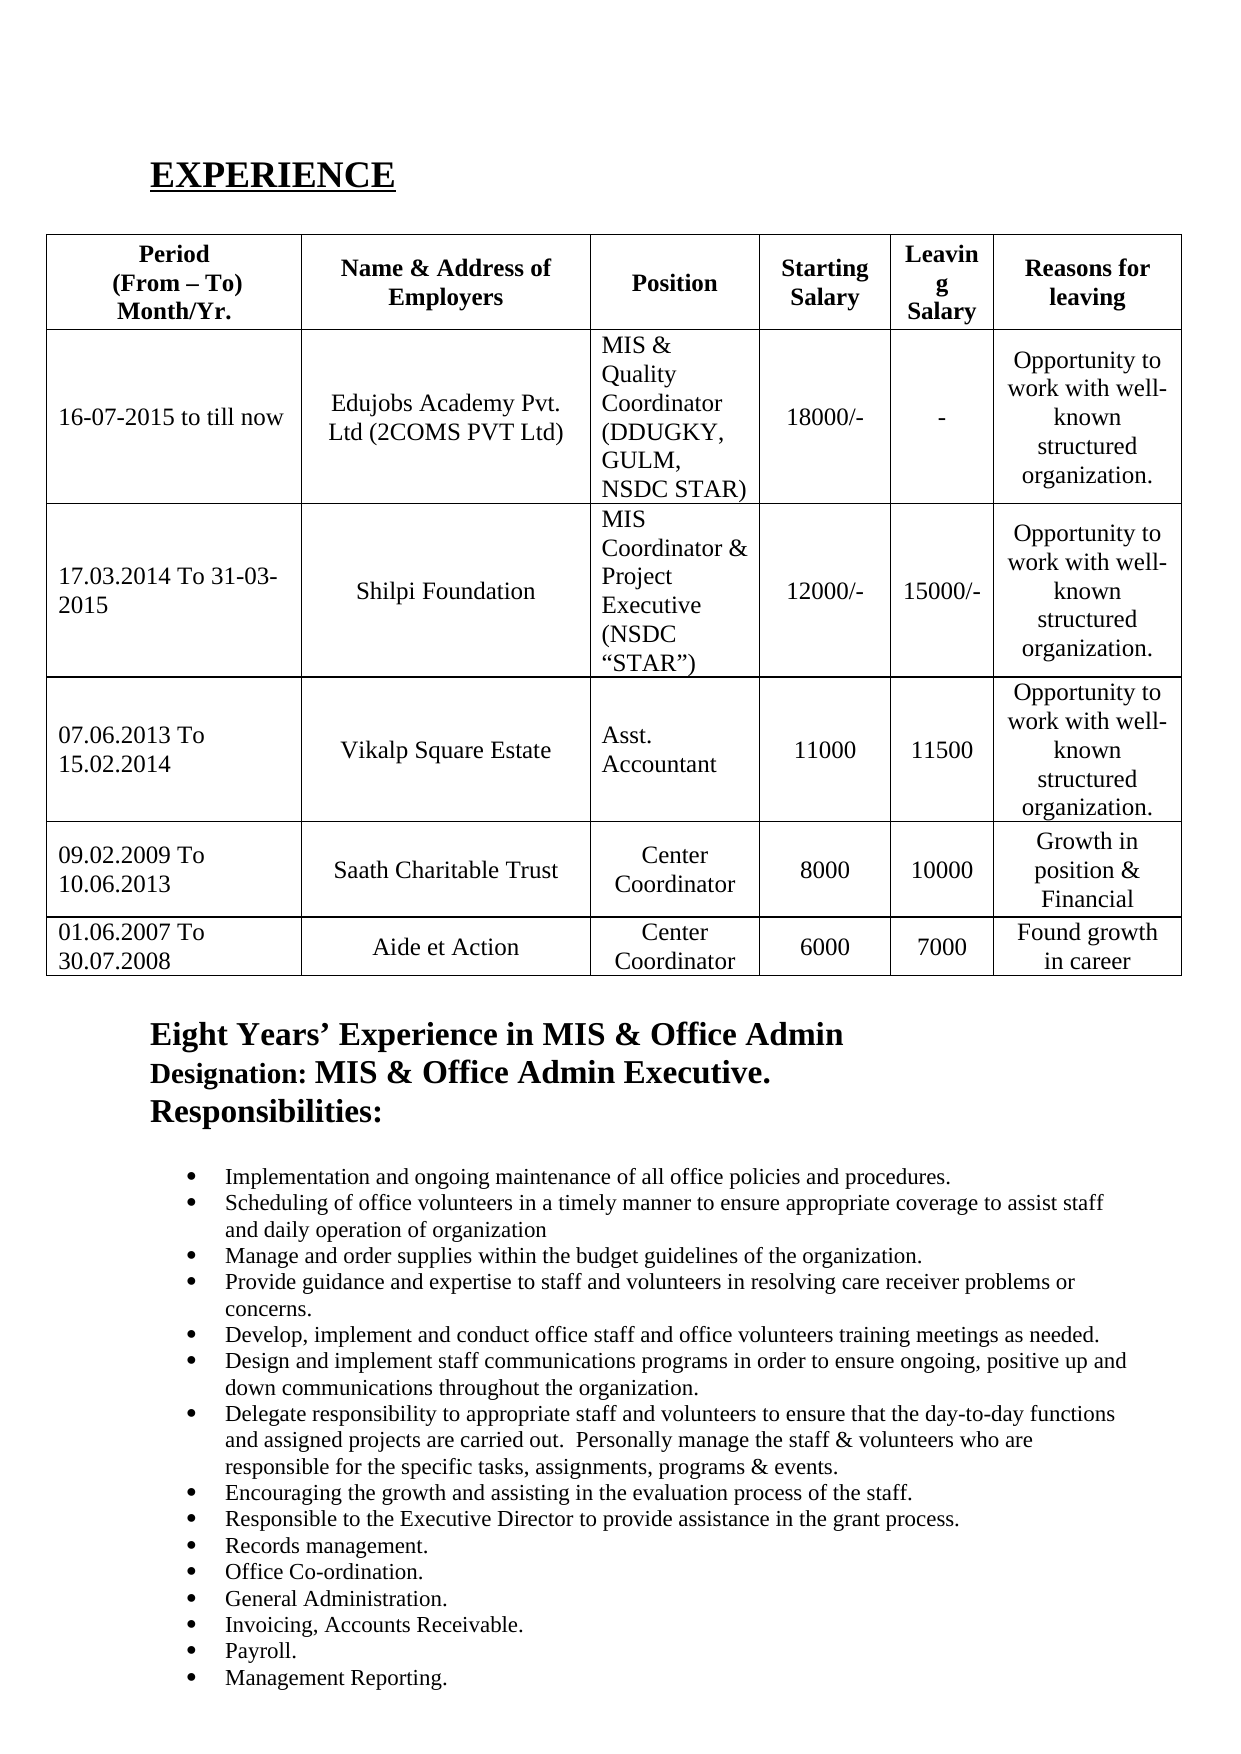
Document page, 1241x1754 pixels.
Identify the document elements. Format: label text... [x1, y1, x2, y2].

table_cell Edujobs Academy Pvt. Ltd (2COMS PVT Ltd) [302, 330, 590, 503]
table_cell 09.02.2009 To 10.06.2013 [47, 822, 301, 916]
table_header Reasons for leaving [994, 235, 1181, 329]
table_header Starting Salary [760, 235, 890, 329]
table_cell Center Coordinator [591, 822, 759, 916]
table_cell 01.06.2007 To 30.07.2008 [47, 918, 301, 975]
table_cell 17.03.2014 To 31-03-2015 [47, 504, 301, 676]
list Invoicing, Accounts Receivable. [187, 1611, 1143, 1637]
list Payroll. [187, 1637, 1143, 1664]
table_cell Vikalp Square Estate [302, 678, 590, 821]
table_cell 8000 [760, 822, 890, 916]
list Delegate responsibility to appropriate staff and volunteers to ensure that the day-to-day functions and assigned projects are carried out. Personally manage the staff & volunteers who are responsible for the specific tasks, assignments, programs & events. [187, 1400, 1143, 1479]
table_header Position [591, 235, 759, 329]
list Scheduling of office volunteers in a timely manner to ensure appropriate coverage to assist staff and daily operation of organization [187, 1189, 1143, 1242]
list Encouraging the growth and assisting in the evaluation process of the staff. [187, 1479, 1143, 1506]
text Designation: MIS & Office Admin Executive. [150, 1053, 1143, 1091]
text Eight Years’ Experience in MIS & Office Admin [150, 1014, 1143, 1053]
list Develop, implement and conduct office staff and office volunteers training meetings as needed. [187, 1321, 1143, 1347]
list Design and implement staff communications programs in order to ensure ongoing, positive up and down communications throughout the organization. [187, 1347, 1143, 1400]
table_cell 11500 [891, 678, 993, 821]
list Records management. [187, 1532, 1143, 1558]
table_cell 15000/- [891, 504, 993, 676]
table_cell 11000 [760, 678, 890, 821]
list General Administration. [187, 1584, 1143, 1611]
table_cell Aide et Action [302, 918, 590, 975]
list Management Reporting. [187, 1664, 1143, 1690]
table_cell Found growth in career [994, 918, 1181, 975]
table_cell Growth in position & Financial [994, 822, 1181, 916]
table_cell Opportunity to work with well-known structured organization. [994, 330, 1181, 503]
table_cell Opportunity to work with well-known structured organization. [994, 504, 1181, 676]
table_header Period (From – To) Month/Yr. [47, 235, 301, 329]
table_cell Asst. Accountant [591, 678, 759, 821]
table_cell 07.06.2013 To 15.02.2014 [47, 678, 301, 821]
table_cell 7000 [891, 918, 993, 975]
list Manage and order supplies within the budget guidelines of the organization. [187, 1242, 1143, 1268]
table_cell 18000/- [760, 330, 890, 503]
table_cell 16-07-2015 to till now [47, 330, 301, 503]
table_cell Shilpi Foundation [302, 504, 590, 676]
list Provide guidance and expertise to staff and volunteers in resolving care receiver problems or concerns. [187, 1268, 1143, 1321]
table_cell 6000 [760, 918, 890, 975]
list Implementation and ongoing maintenance of all office policies and procedures. [187, 1163, 1143, 1189]
text EXPERIENCE [150, 152, 1143, 196]
table_cell MIS Coordinator & Project Executive (NSDC “STAR”) [591, 504, 759, 676]
table_header Leaving Salary [891, 235, 993, 329]
text Responsibilities: [150, 1091, 1143, 1129]
table_header Name & Address of Employers [302, 235, 590, 329]
table_cell 12000/- [760, 504, 890, 676]
table_cell MIS & Quality Coordinator (DDUGKY, GULM, NSDC STAR) [591, 330, 759, 503]
table_cell Saath Charitable Trust [302, 822, 590, 916]
list Responsible to the Executive Director to provide assistance in the grant process. [187, 1506, 1143, 1532]
table_cell Opportunity to work with well-known structured organization. [994, 678, 1181, 821]
list Office Co-ordination. [187, 1558, 1143, 1584]
table_cell - [891, 330, 993, 503]
table_cell Center Coordinator [591, 918, 759, 975]
table_cell 10000 [891, 822, 993, 916]
